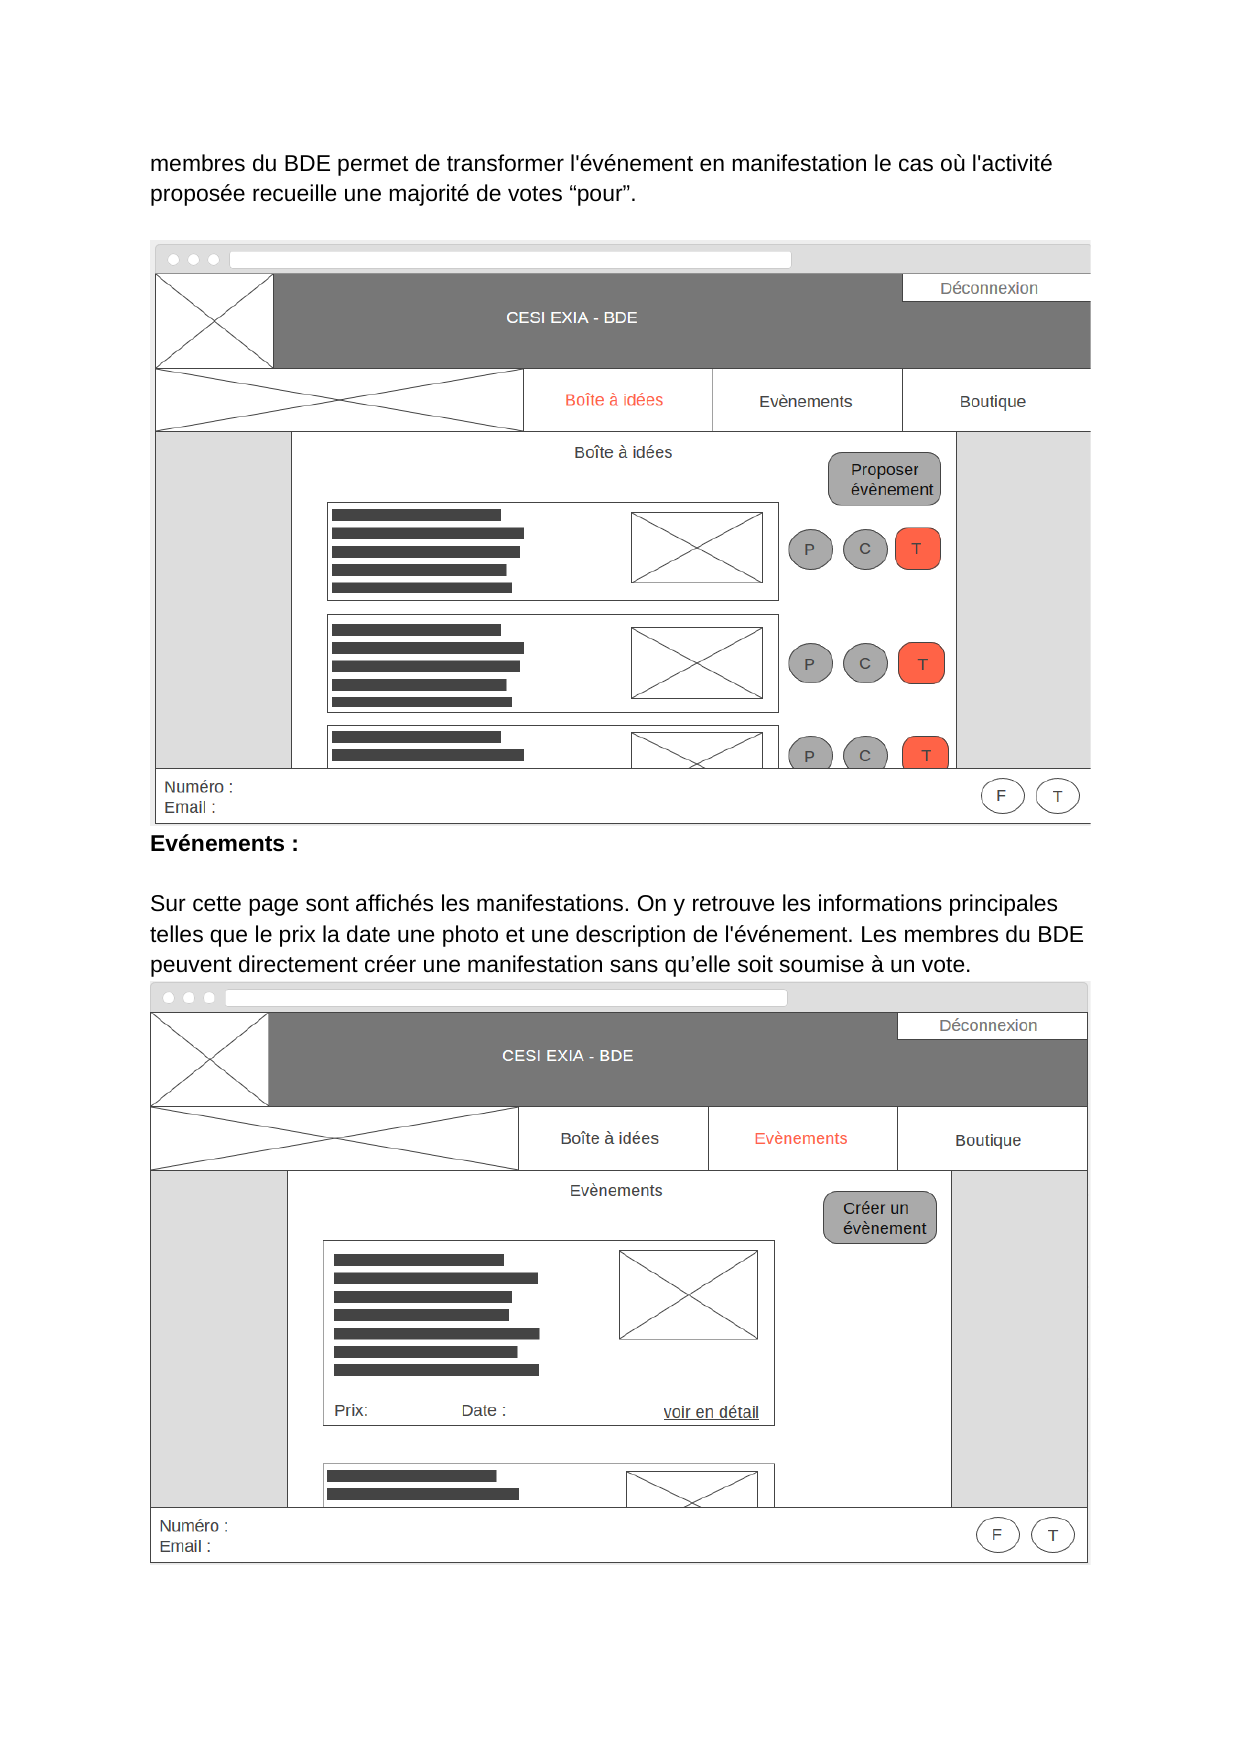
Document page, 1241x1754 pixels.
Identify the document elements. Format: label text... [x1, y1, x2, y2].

picture [150, 240, 1091, 826]
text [150, 150, 1090, 207]
text Evénements : [150, 830, 1090, 856]
picture [150, 981, 1091, 1565]
text Sur cette page sont affichés les manifestations. On y retrouve les informations principales telles que le prix la date une photo et une description de l'événement. Les membres du BDE peuvent directement créer une manifestation sans qu’elle soit soumise à un vote. [150, 890, 1090, 977]
